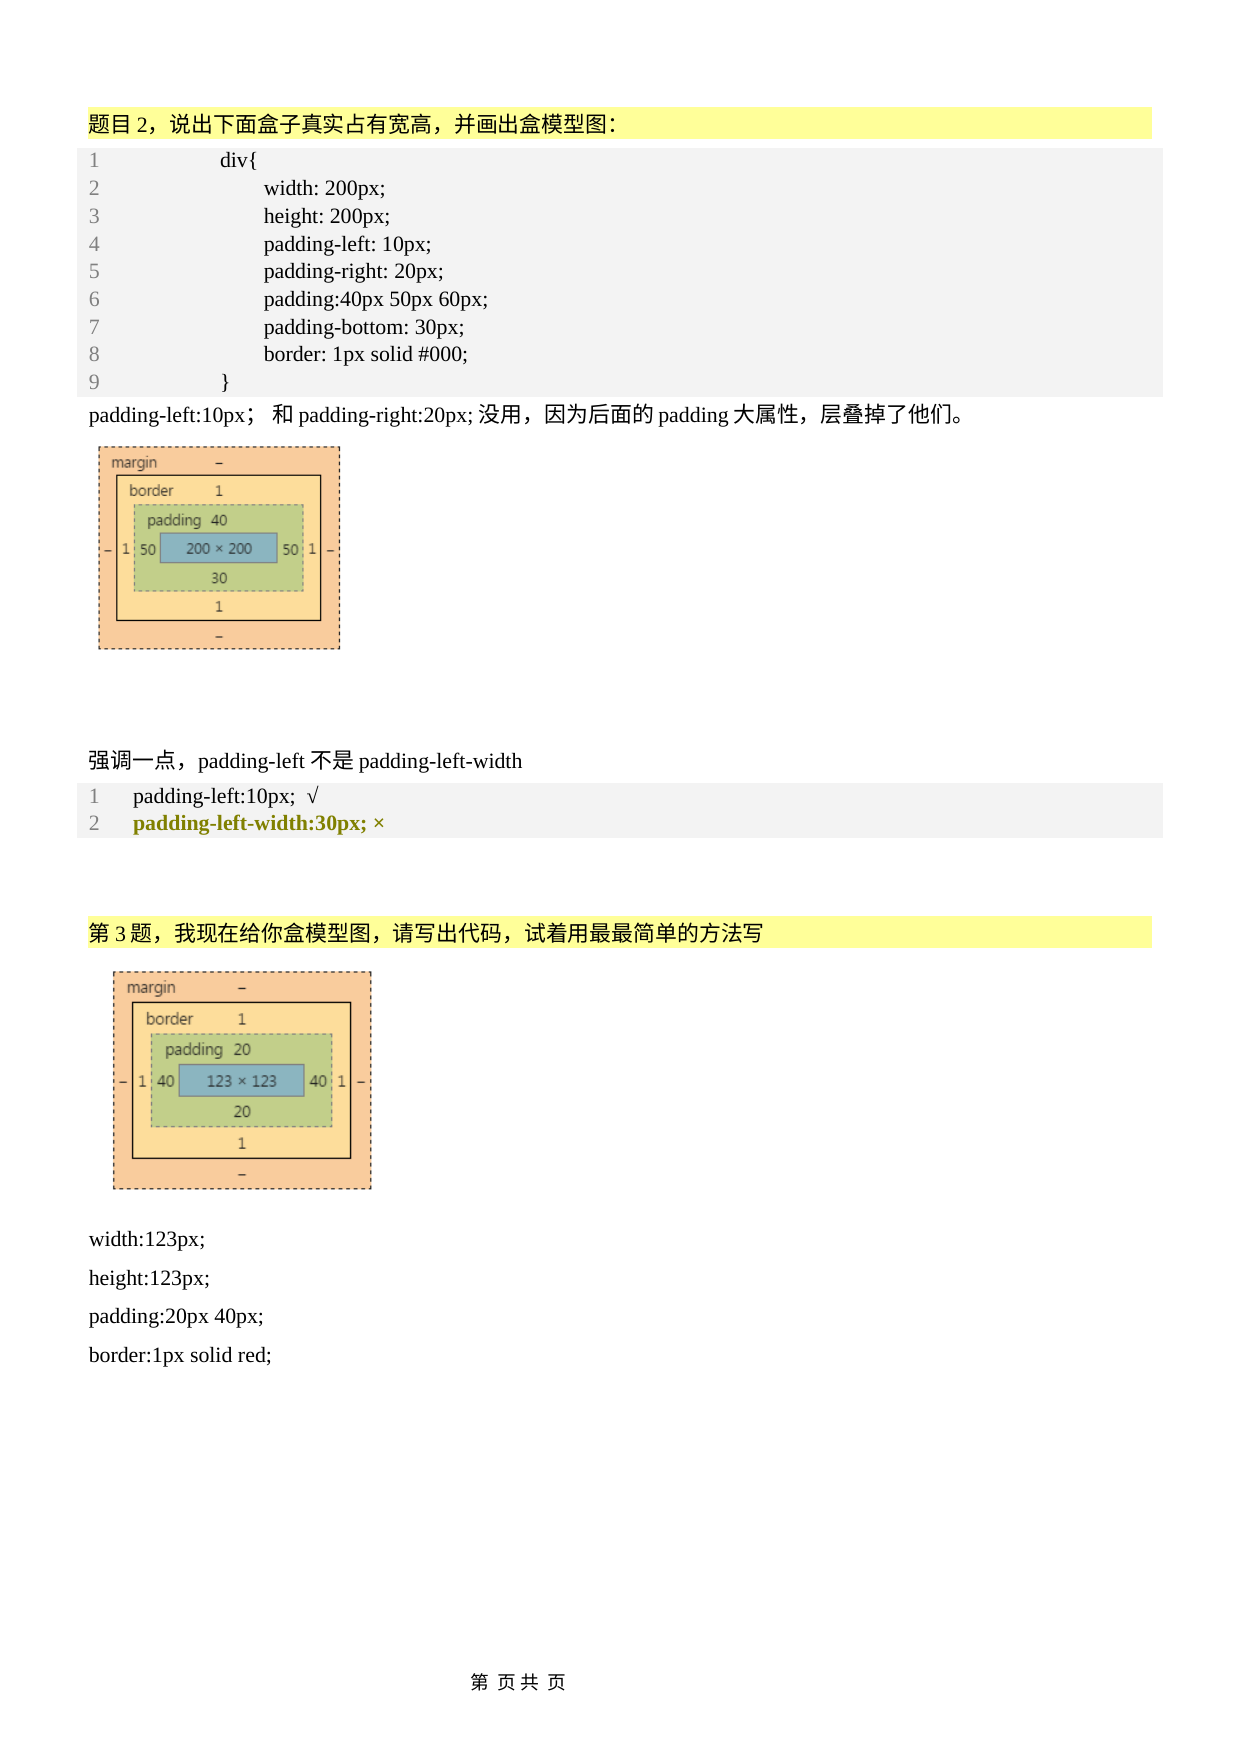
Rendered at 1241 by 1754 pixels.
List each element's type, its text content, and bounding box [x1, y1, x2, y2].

text 强调一点，padding-left 不是padding-left-width [88, 742, 1152, 775]
text width:123px; [88, 1222, 1152, 1255]
text padding-left:10px； 和padding-right:20px; 没用，因为后面的padding大属性，层叠掉了他们。 [88, 397, 1152, 429]
table_header div{ width: 200px; height: 200px; padding-left: 10px; padding-right: 20px; padding:40px 50px 60px; padding-bottom: 30px; border: 1px solid #000; } [77, 148, 1163, 397]
text height:123px; [88, 1261, 1152, 1293]
text padding:20px 40px; [88, 1300, 1152, 1332]
picture [88, 437, 359, 666]
text border:1px solid red; [88, 1338, 1152, 1371]
text 第3题，我现在给你盒模型图，请写出代码，试着用最最简单的方法写 [88, 916, 1152, 948]
table_header padding-left:10px; √ padding-left-width:30px; × [77, 783, 1163, 838]
picture [88, 955, 403, 1206]
text 题目2，说出下面盒子真实占有宽高，并画出盒模型图： [88, 107, 1152, 139]
